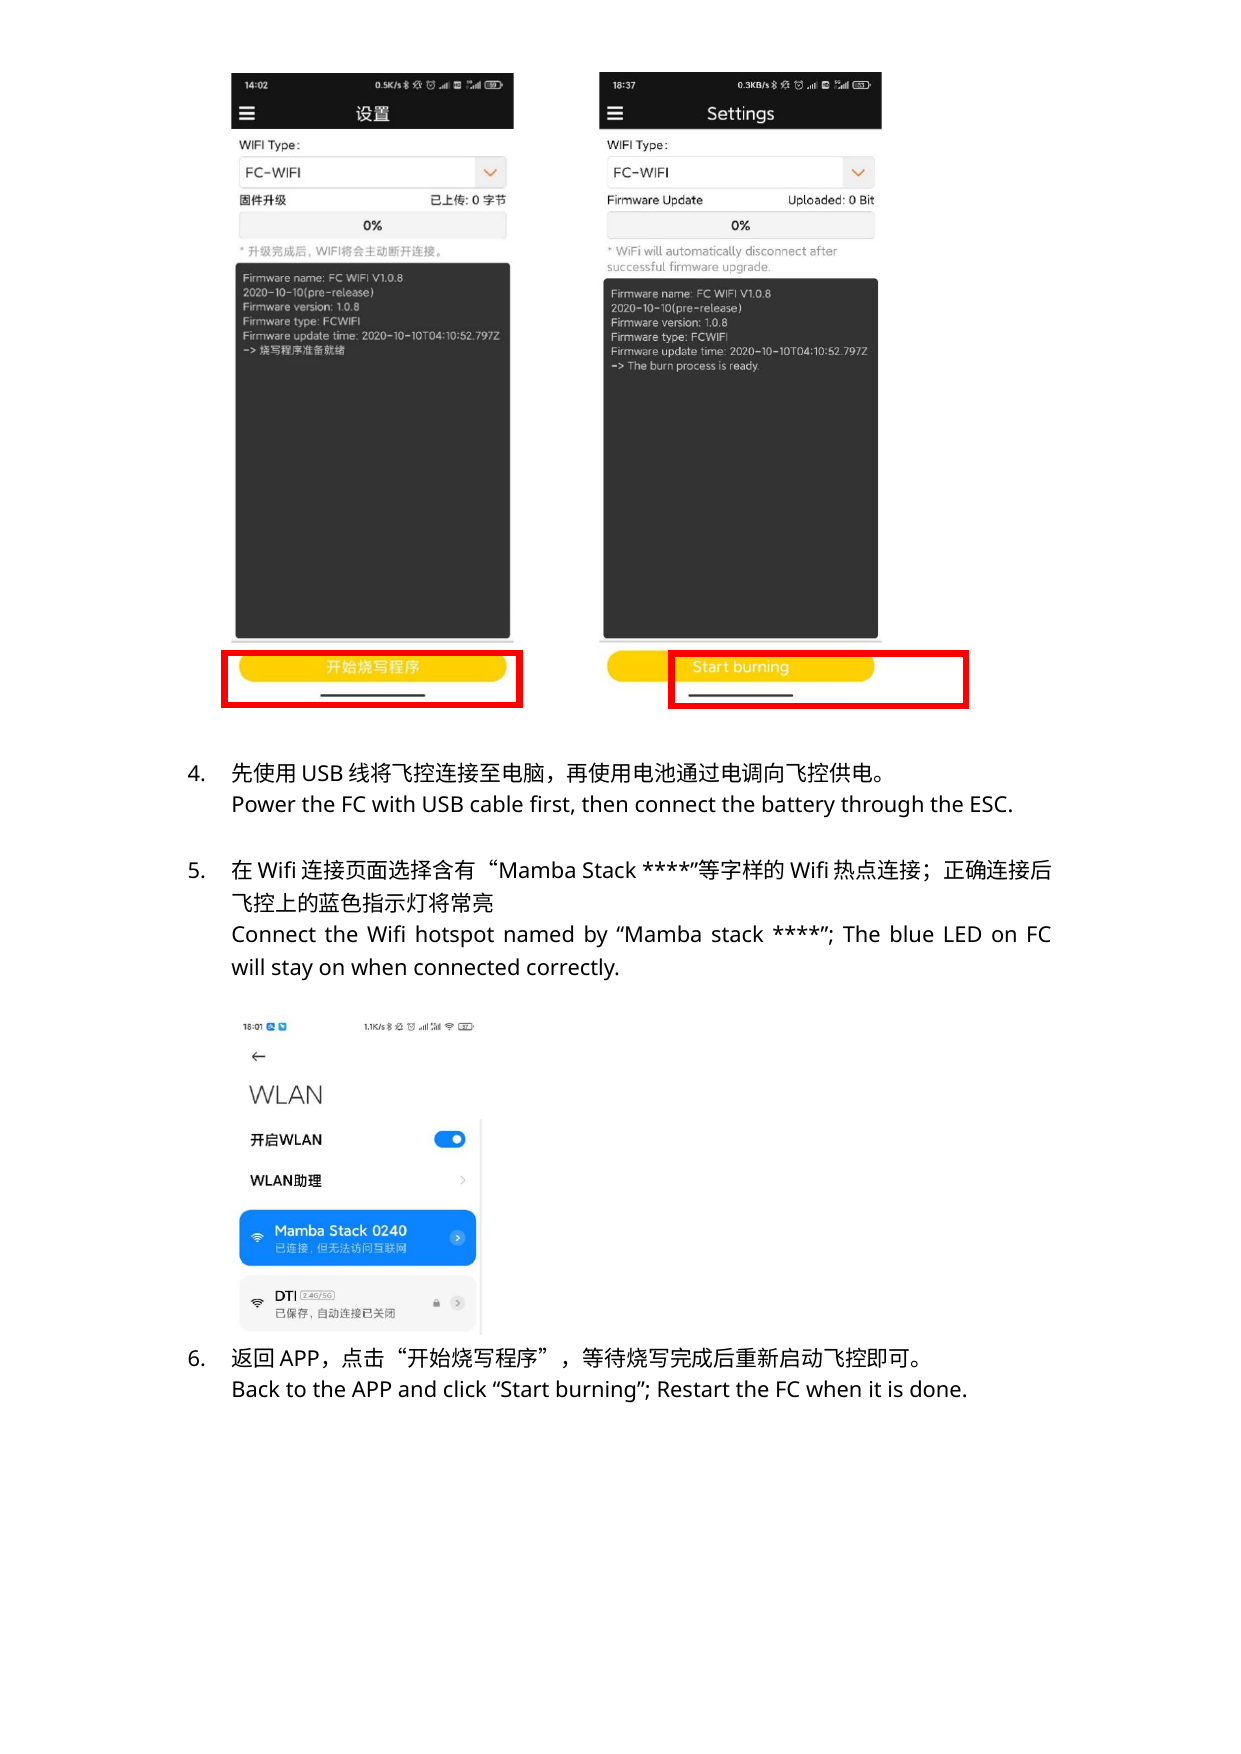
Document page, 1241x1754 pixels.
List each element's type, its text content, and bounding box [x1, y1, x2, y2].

picture [231, 1015, 484, 1335]
picture [231, 656, 514, 701]
picture [231, 73, 514, 650]
list 先使用USB线将飞控连接至电脑，再使用电池通过电调向飞控供电。 [187, 755, 1053, 788]
list Power the FC with USB cable first, then connect the battery through the ESC. [231, 788, 1053, 820]
list 在Wifi连接页面选择含有“Mamba Stack ****”等字样的Wifi热点连接；正确连接后飞控上的蓝色指示灯将常亮 [187, 853, 1053, 918]
list 返回APP，点击“开始烧写程序”，等待烧写完成后重新启动飞控即可。 [187, 1340, 1053, 1373]
list Connect the Wifi hotspot named by “Mamba stack ****”; The blue LED on FC will stay on when connected correctly. [231, 918, 1053, 983]
picture [675, 657, 882, 701]
picture [599, 72, 882, 701]
list Back to the APP and click “Start burning”; Restart the FC when it is done. [231, 1373, 1053, 1405]
